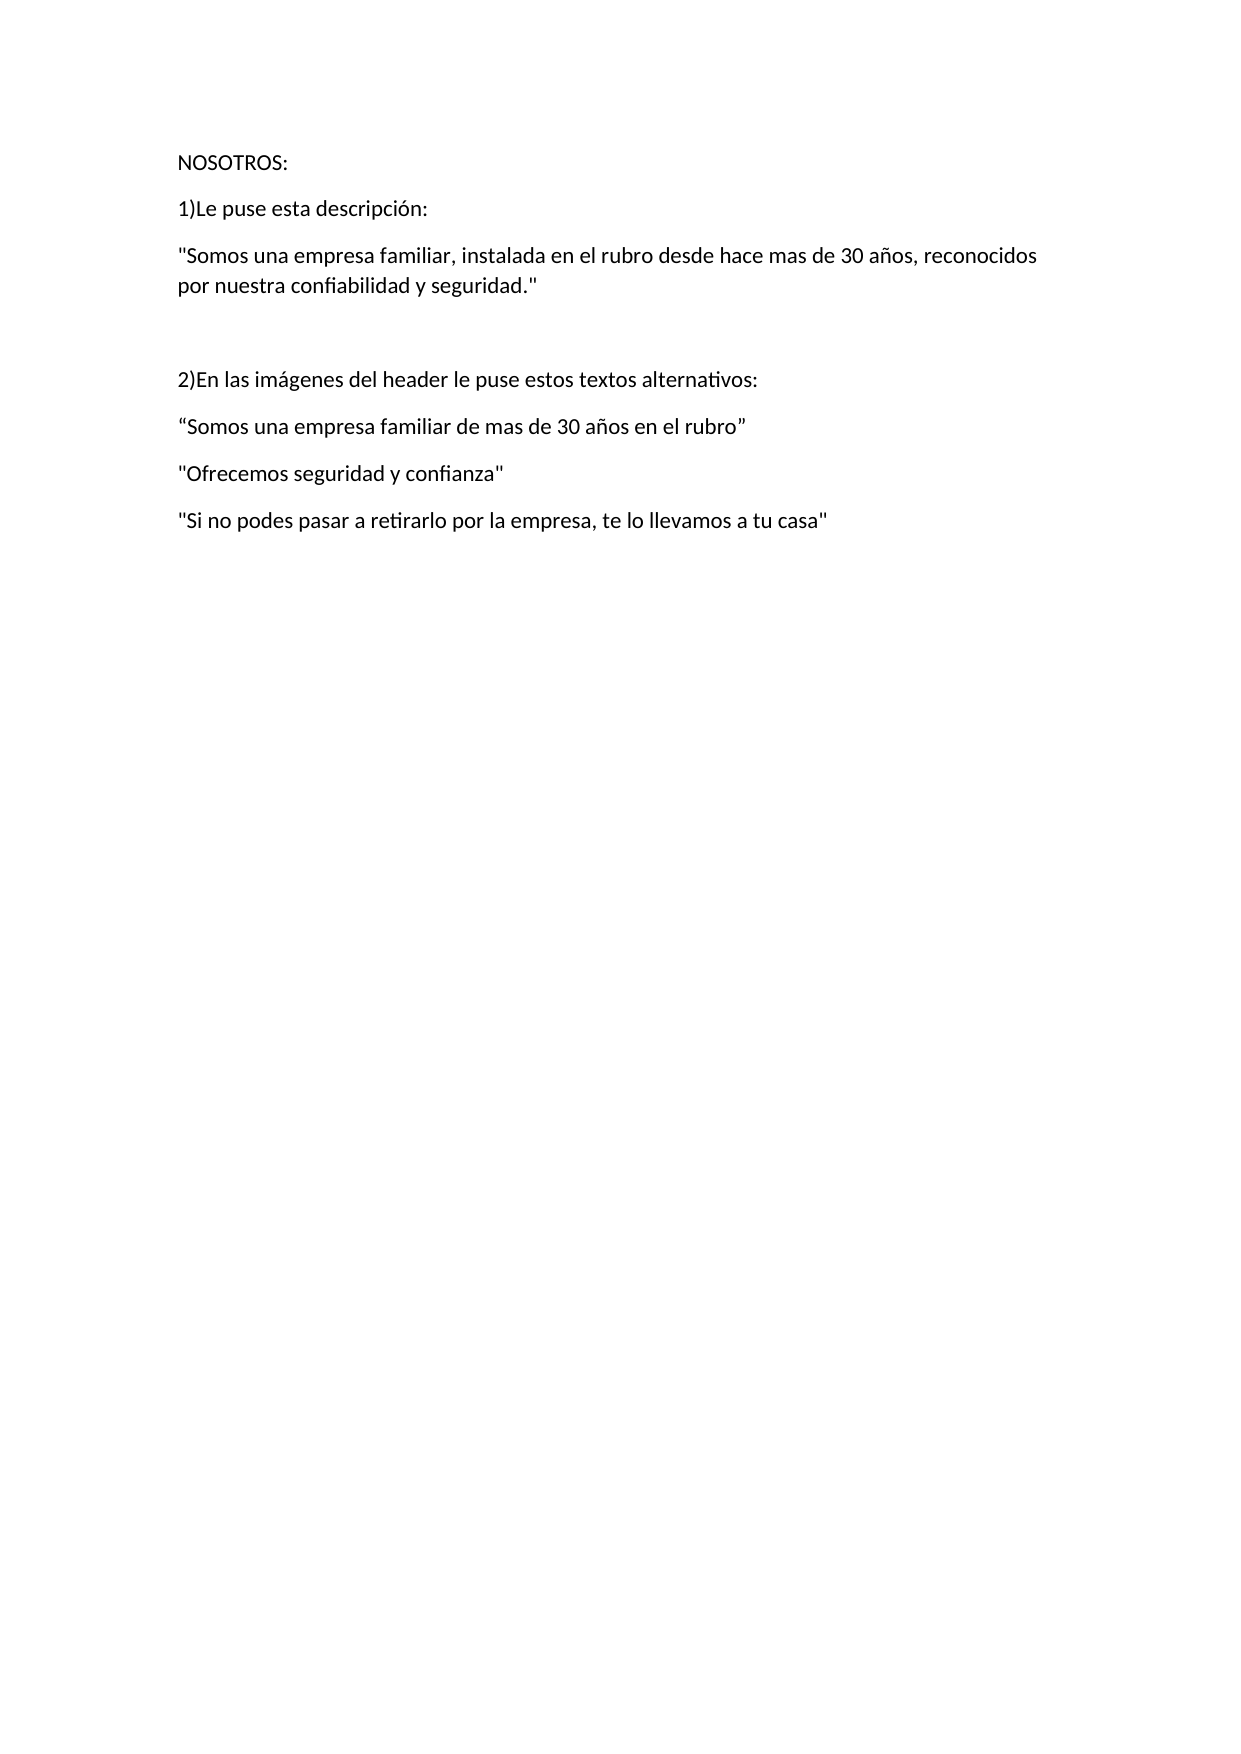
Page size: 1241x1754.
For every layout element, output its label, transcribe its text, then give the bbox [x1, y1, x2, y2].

text "Si no podes pasar a retirarlo por la empresa, te lo llevamos a tu casa" [177, 506, 1063, 534]
text 2)En las imágenes del header le puse estos textos alternativos: [177, 365, 1063, 393]
text NOSOTROS: [177, 148, 1063, 176]
text “Somos una empresa familiar de mas de 30 años en el rubro” [177, 412, 1063, 440]
text "Ofrecemos seguridad y confianza" [177, 459, 1063, 487]
text 1)Le puse esta descripción: [177, 194, 1063, 222]
text "Somos una empresa familiar, instalada en el rubro desde hace mas de 30 años, reconocidos por nuestra confiabilidad y seguridad." [177, 241, 1063, 299]
